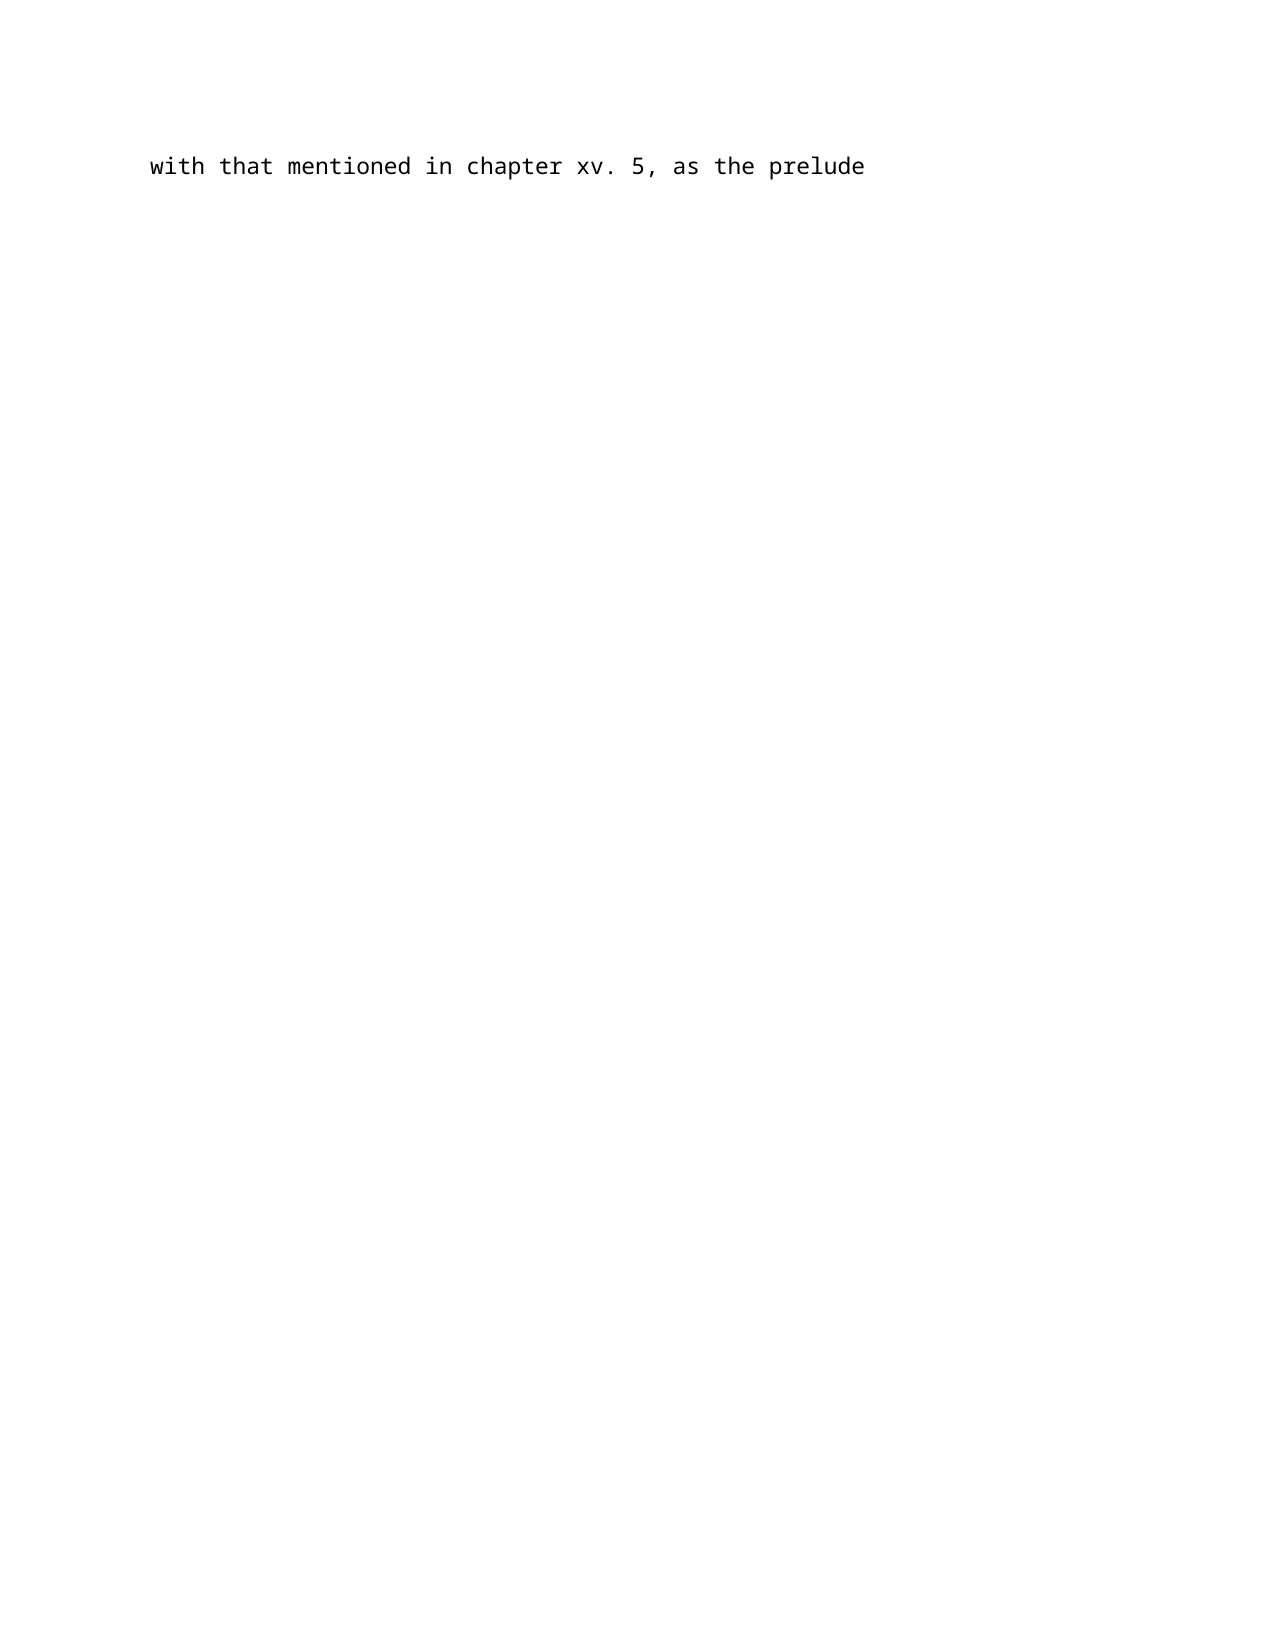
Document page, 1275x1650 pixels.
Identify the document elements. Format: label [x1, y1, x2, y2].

text [150, 150, 1125, 211]
